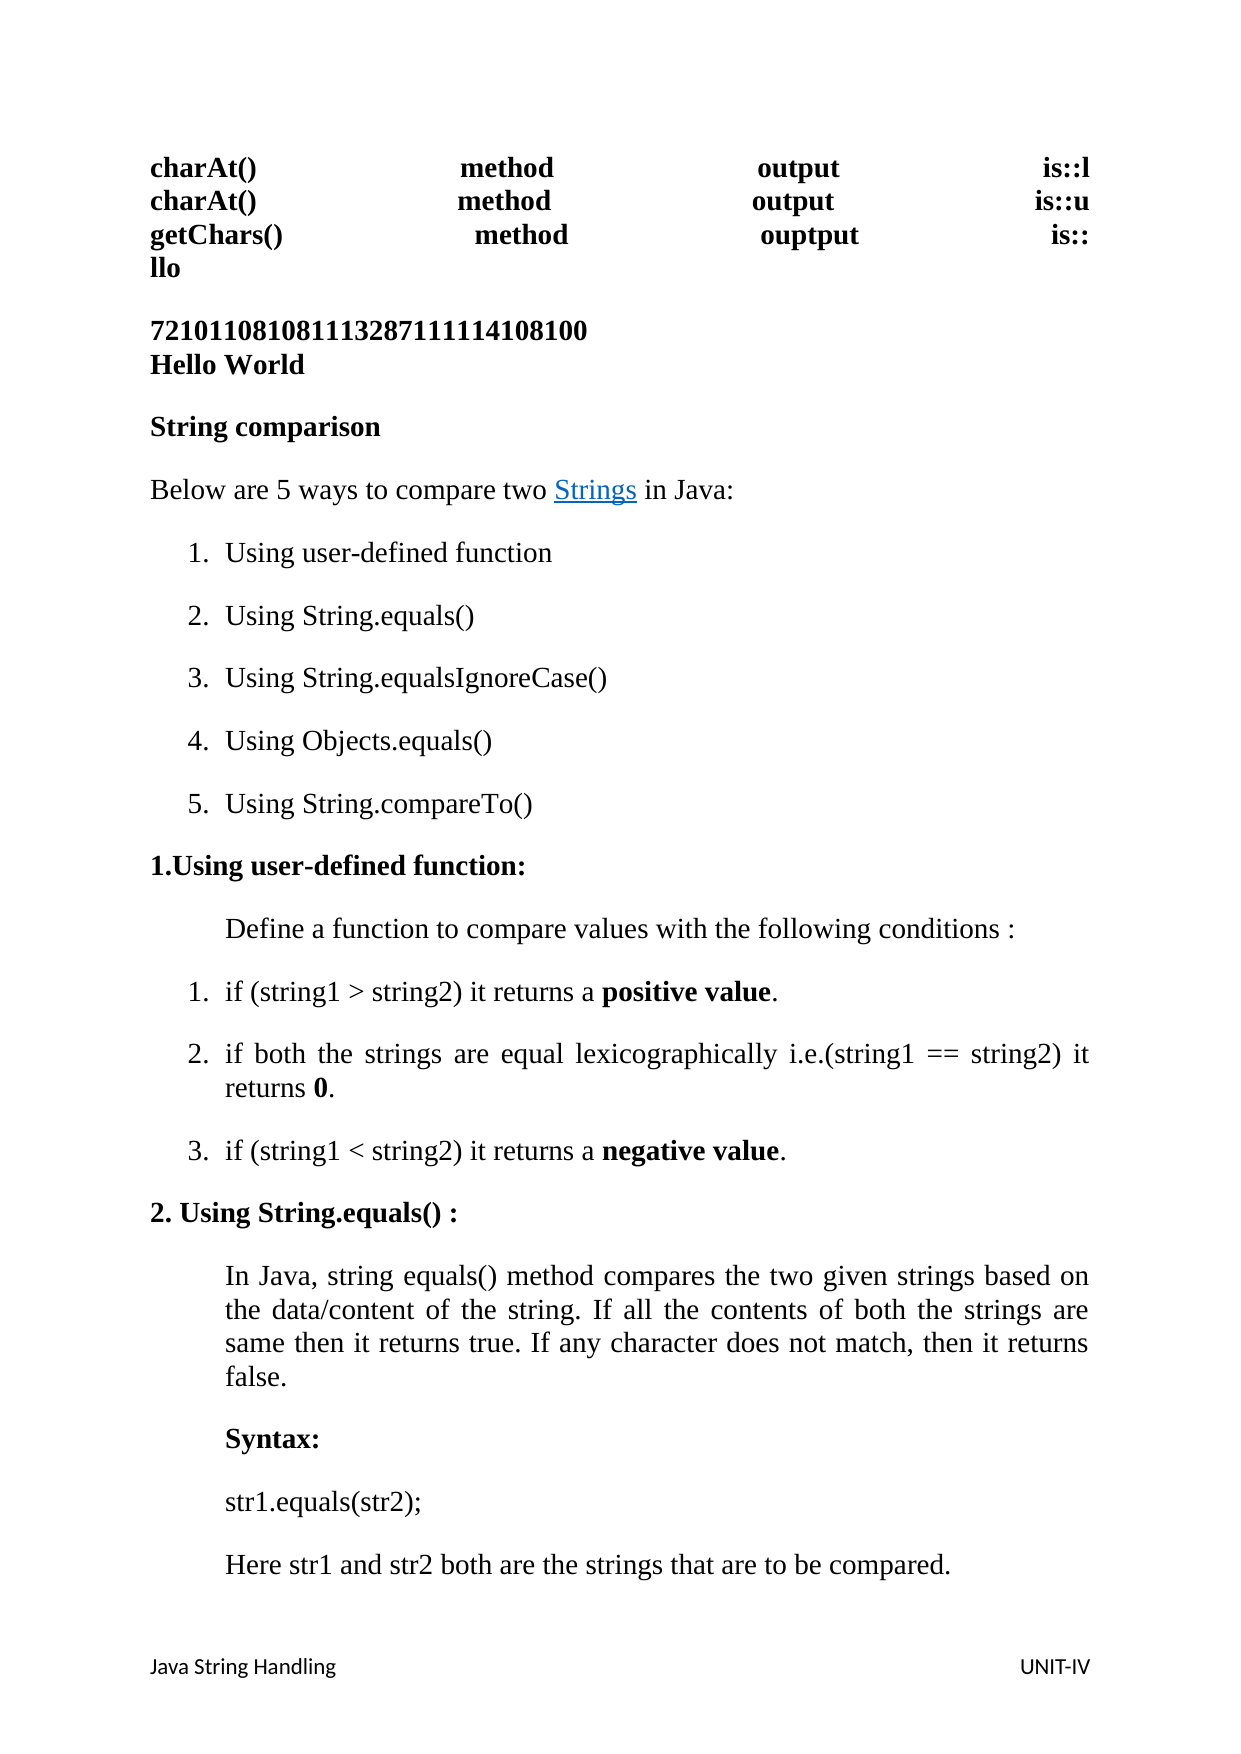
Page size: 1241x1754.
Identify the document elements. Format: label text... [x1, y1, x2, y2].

list Using String.equalsIgnoreCase() [187, 660, 1090, 694]
text 1.Using user-defined function: [150, 848, 1090, 882]
text String comparison [150, 409, 1090, 443]
list if (string1 > string2) it returns a positive value. [187, 974, 1090, 1007]
text In Java, string equals() method compares the two given strings based on the data/content of the string. If all the contents of both the strings are same then it returns true. If any character does not match, then it returns false. [225, 1258, 1090, 1392]
list Using user-defined function [187, 535, 1090, 568]
text Define a function to compare values with the following conditions : [225, 911, 1090, 945]
list Using String.compareTo() [187, 786, 1090, 819]
text 2. Using String.equals() : [150, 1196, 1090, 1229]
text Syntax: [225, 1422, 1090, 1455]
list if both the strings are equal lexicographically i.e.(string1 == string2) it returns 0. [187, 1037, 1090, 1104]
text Here str1 and str2 both are the strings that are to be compared. [225, 1547, 1090, 1581]
text Below are 5 ways to compare two Strings in Java: [150, 472, 1090, 506]
list if (string1 < string2) it returns a negative value. [187, 1133, 1090, 1166]
text 721011081081113287111114108100 Hello World [150, 313, 1090, 380]
text str1.equals(str2); [225, 1484, 1090, 1518]
list Using String.equals() [187, 598, 1090, 631]
text charAt() method output is::l charAt() method output is::u getChars() method ouptput is:: llo [150, 150, 1090, 284]
list Using Objects.equals() [187, 723, 1090, 757]
